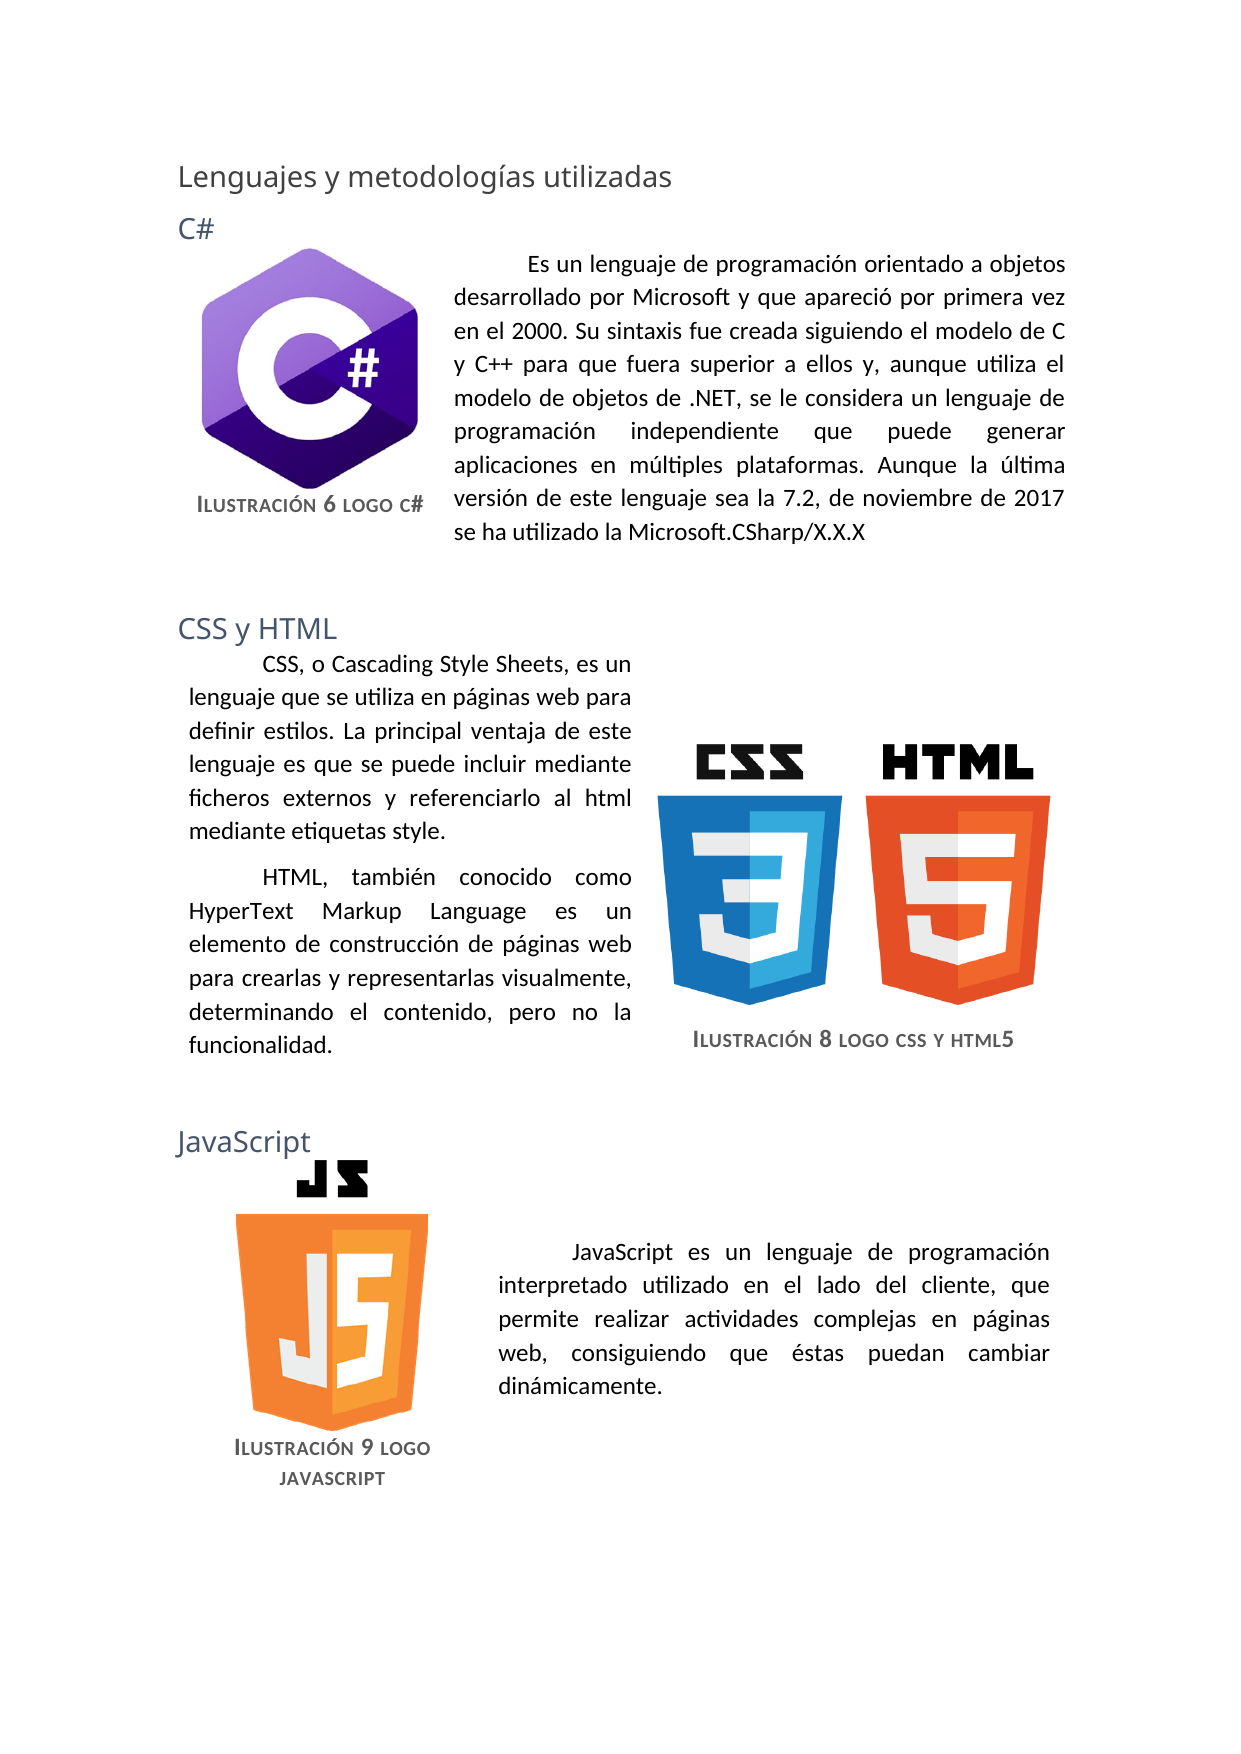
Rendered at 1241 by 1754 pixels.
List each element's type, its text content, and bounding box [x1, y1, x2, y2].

picture [201, 247, 418, 489]
subtitle Lenguajes y metodologías utilizadas [177, 156, 1063, 196]
table_header JavaScript es un lenguaje de programación interpretado utilizado en el lado del cliente, que permite realizar actividades complejas en páginas web, consiguiendo que éstas puedan cambiar dinámicamente. [487, 1161, 1062, 1492]
picture [654, 739, 1052, 1024]
table_header Es un lenguaje de programación orientado a objetos desarrollado por Microsoft y que apareció por primera vez en el 2000. Su sintaxis fue creada siguiendo el modelo de C y C++ para que fuera superior a ellos y, aunque utiliza el modelo de objetos de .NET, se le considera un lenguaje de programación independiente que puede generar aplicaciones en múltiples plataformas. Aunque la última versión de este lenguaje sea la 7.2, de noviembre de 2017 se ha utilizado la Microsoft.CSharp/X.X.X [443, 248, 1077, 562]
table_header CSS, o Cascading Style Sheets, es un lenguaje que se utiliza en páginas web para definir estilos. La principal ventaja de este lenguaje es que se puede incluir mediante ficheros externos y referenciarlo al html mediante etiquetas style. HTML, también conocido como HyperText Markup Language es un elemento de construcción de páginas web para crearlas y representarlas visualmente, determinando el contenido, pero no la funcionalidad. [177, 648, 643, 1075]
subtitle JavaScript [177, 1121, 1063, 1161]
subtitle C# [177, 208, 1063, 248]
table_header Ilustración 9 logo javascript [177, 1161, 487, 1492]
picture [235, 1160, 429, 1431]
table_header Ilustración 6 logo c# [177, 248, 442, 562]
table_header Ilustración 8 logo css y html5 [644, 648, 1063, 1075]
subtitle CSS y HTML [177, 608, 1063, 648]
